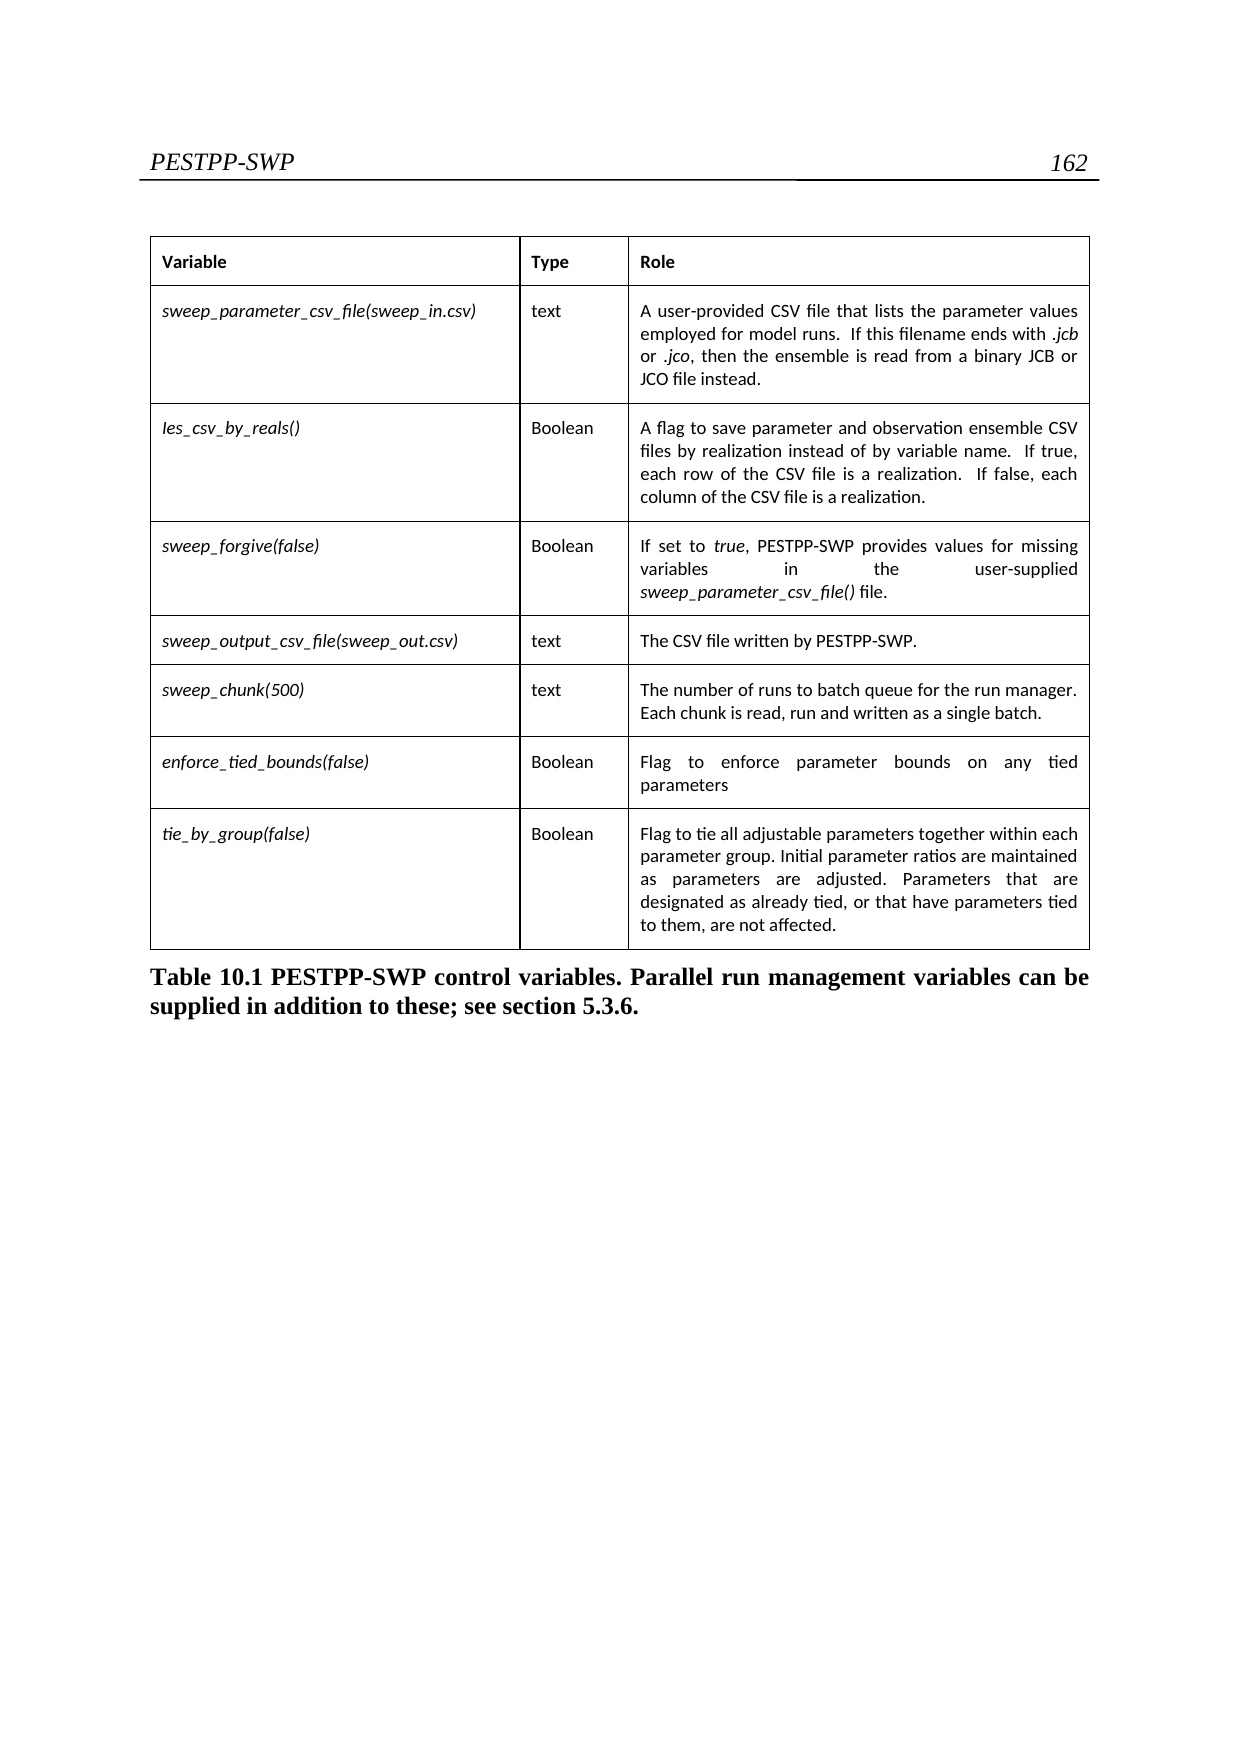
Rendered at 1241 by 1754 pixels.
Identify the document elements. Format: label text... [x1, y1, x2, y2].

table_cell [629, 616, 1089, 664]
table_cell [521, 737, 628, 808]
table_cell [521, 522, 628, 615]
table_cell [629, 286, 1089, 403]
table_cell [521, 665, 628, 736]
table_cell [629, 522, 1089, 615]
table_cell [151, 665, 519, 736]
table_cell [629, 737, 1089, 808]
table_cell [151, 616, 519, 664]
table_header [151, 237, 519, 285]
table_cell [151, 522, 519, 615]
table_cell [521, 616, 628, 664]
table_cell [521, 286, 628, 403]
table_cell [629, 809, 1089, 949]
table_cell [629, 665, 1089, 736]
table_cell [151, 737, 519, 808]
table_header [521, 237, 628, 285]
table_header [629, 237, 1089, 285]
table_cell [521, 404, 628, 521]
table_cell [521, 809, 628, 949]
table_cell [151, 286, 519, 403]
text Table 10.1 PESTPP-SWP control variables. Parallel run management variables can be supplied in addition to these; see section 5.3.6. [150, 962, 1090, 1020]
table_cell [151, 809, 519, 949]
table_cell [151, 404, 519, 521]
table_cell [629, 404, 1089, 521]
